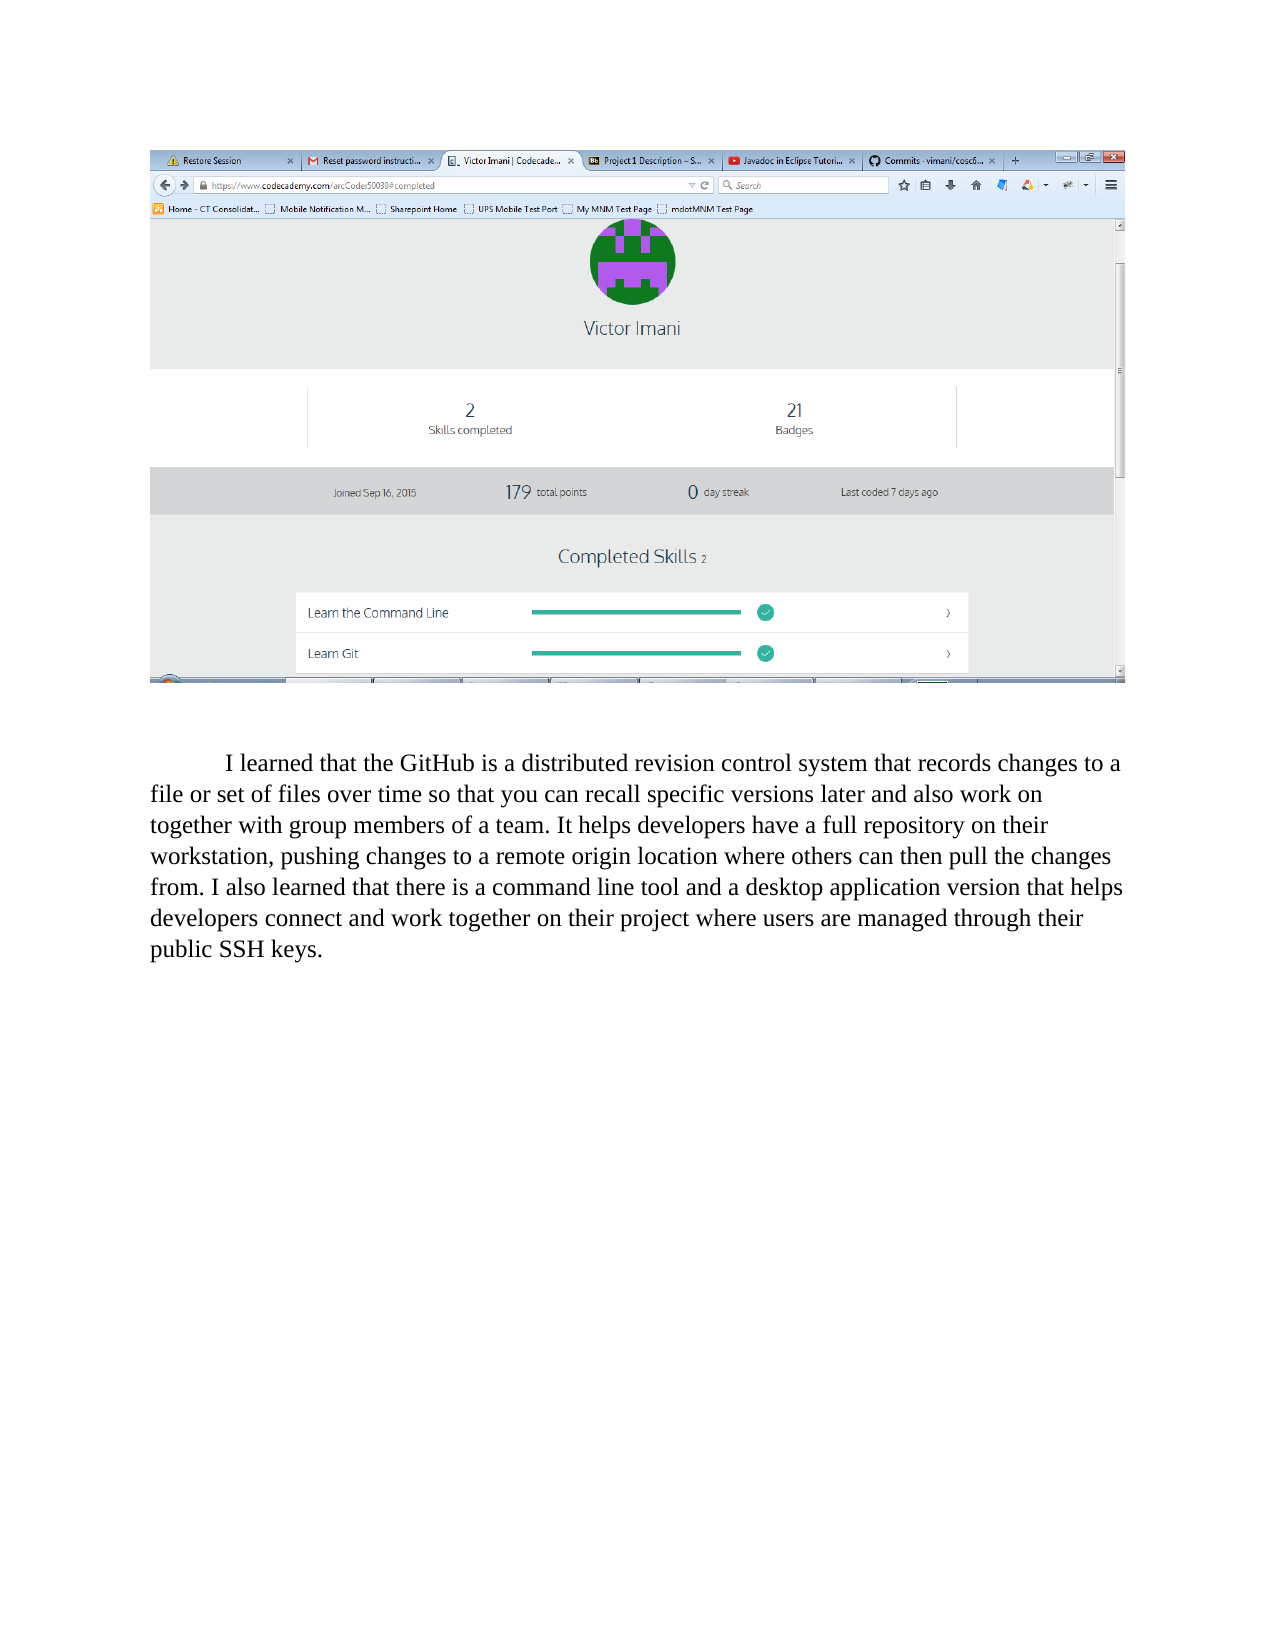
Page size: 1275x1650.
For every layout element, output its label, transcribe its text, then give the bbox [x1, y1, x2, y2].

picture [150, 150, 1125, 683]
text I learned that the GitHub is a distributed revision control system that records changes to a file or set of files over time so that you can recall specific versions later and also work on together with group members of a team. It helps developers have a full repository on their workstation, pushing changes to a remote origin location where others can then pull the changes from. I also learned that there is a command line tool and a desktop application version that helps developers connect and work together on their project where users are managed through their public SSH keys. [150, 748, 1125, 963]
